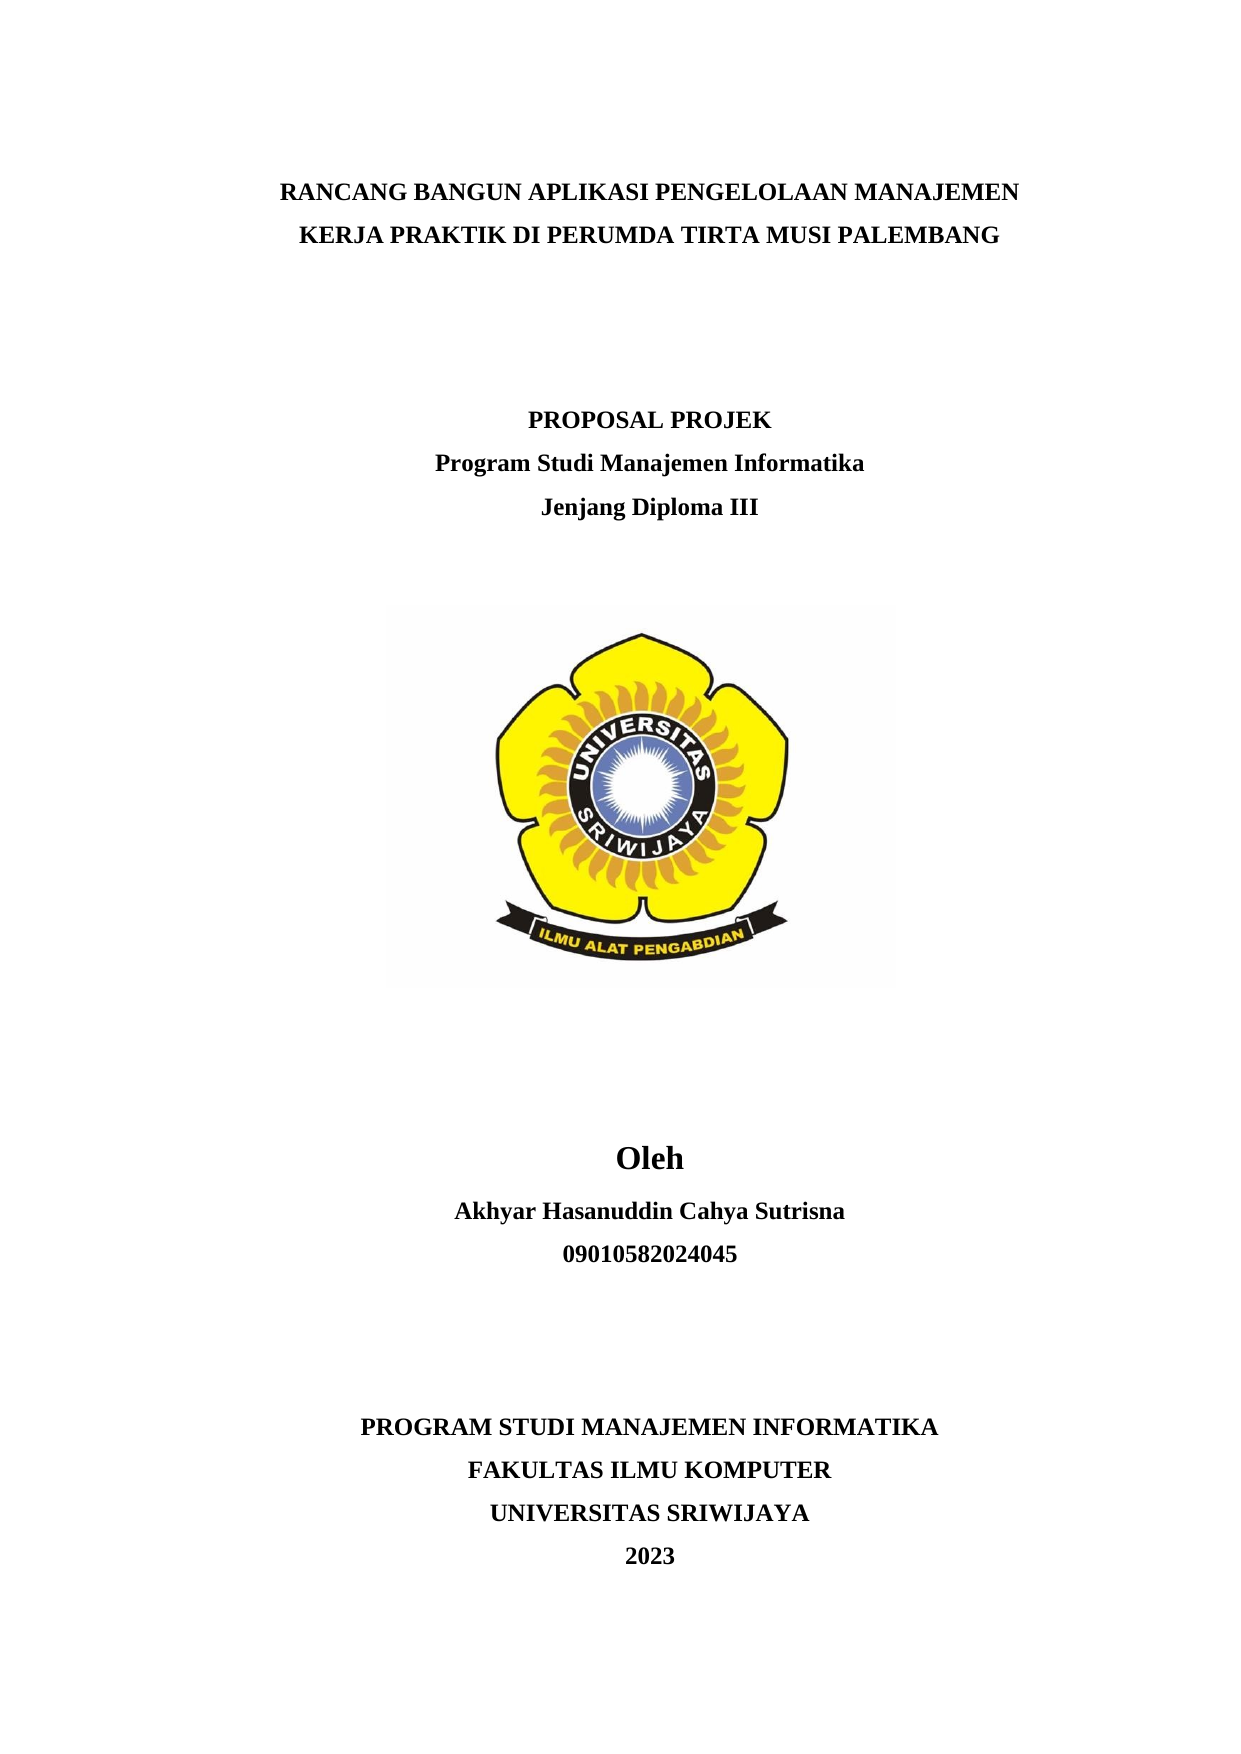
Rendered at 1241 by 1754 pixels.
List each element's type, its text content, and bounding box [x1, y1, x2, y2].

text Program Studi Manajemen Informatika [236, 448, 1063, 477]
text PROGRAM STUDI MANAJEMEN INFORMATIKA [236, 1412, 1063, 1440]
picture [386, 605, 897, 988]
text 2023 [236, 1541, 1063, 1570]
text PROPOSAL PROJEK [236, 405, 1063, 434]
text Oleh [236, 1138, 1063, 1177]
text 09010582024045 [236, 1239, 1063, 1268]
text Akhyar Hasanuddin Cahya Sutrisna [236, 1196, 1063, 1225]
text FAKULTAS ILMU KOMPUTER [236, 1455, 1063, 1483]
text Jenjang Diploma III [236, 492, 1063, 520]
text RANCANG BANGUN APLIKASI PENGELOLAAN MANAJEMEN KERJA PRAKTIK DI PERUMDA TIRTA MUSI PALEMBANG [236, 177, 1063, 249]
text UNIVERSITAS SRIWIJAYA [236, 1498, 1063, 1527]
